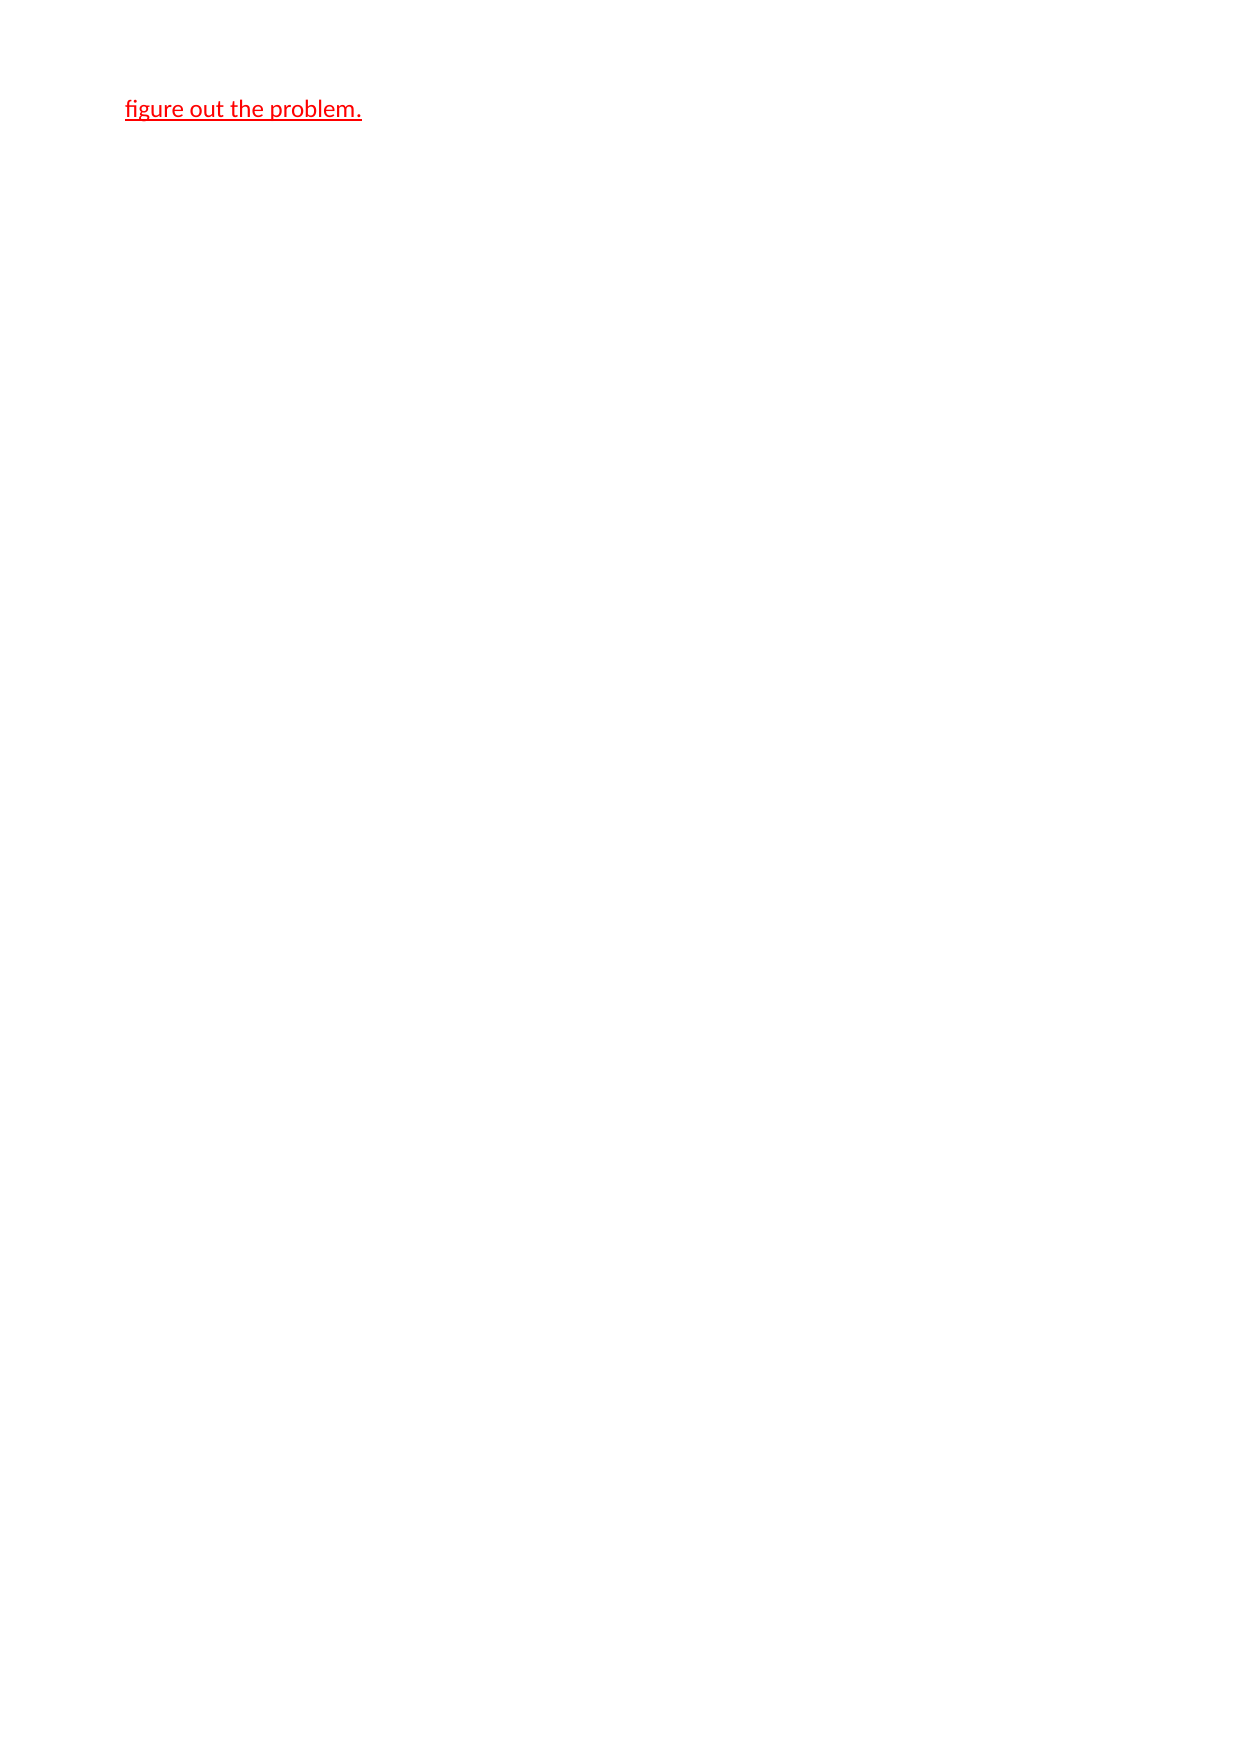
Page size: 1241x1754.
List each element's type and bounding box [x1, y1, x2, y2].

text [125, 89, 1165, 127]
